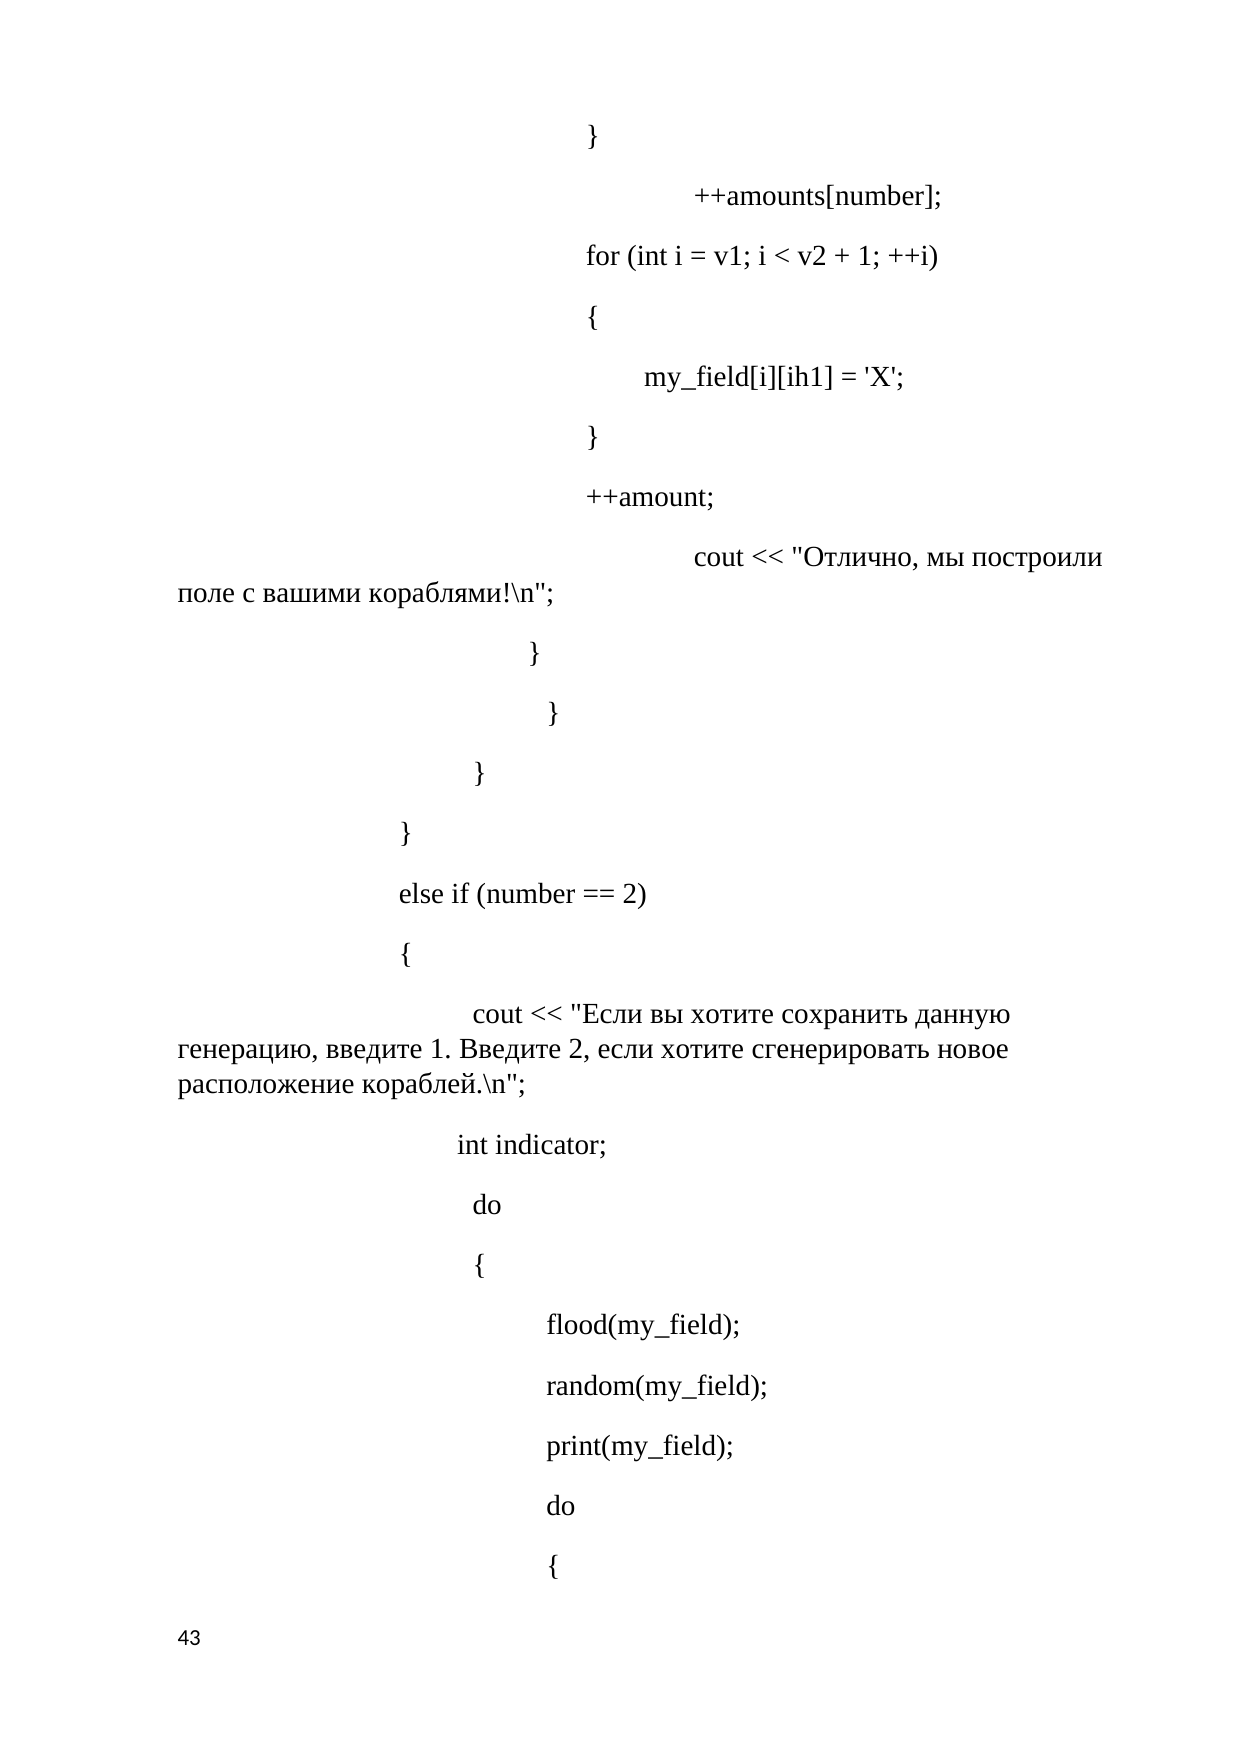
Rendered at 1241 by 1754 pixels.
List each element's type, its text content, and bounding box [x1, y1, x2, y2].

text do [177, 1187, 1152, 1221]
text ++amount; [177, 479, 1152, 513]
text cout << "Если вы хотите сохранить данную генерацию, введите 1. Введите 2, если хотите сгенерировать новое расположение кораблей.\n"; [177, 996, 1152, 1100]
text ++amounts[number]; [177, 178, 1152, 212]
text cout << "Отлично, мы построили поле с вашими кораблями!\n"; [177, 539, 1152, 608]
text } [177, 755, 1152, 789]
text for (int i = v1; i < v2 + 1; ++i) [177, 238, 1152, 272]
text } [177, 118, 1152, 152]
text } [177, 419, 1152, 453]
text else if (number == 2) [177, 876, 1152, 909]
text random(my_field); [177, 1368, 1152, 1401]
text { [177, 1548, 1152, 1582]
text { [177, 299, 1152, 332]
text do [177, 1488, 1152, 1522]
text flood(my_field); [177, 1307, 1152, 1341]
text my_field[i][ih1] = 'X'; [177, 359, 1152, 392]
text print(my_field); [177, 1428, 1152, 1461]
text { [177, 1247, 1152, 1281]
text int indicator; [177, 1127, 1152, 1160]
text { [177, 936, 1152, 969]
text } [177, 816, 1152, 849]
text } [177, 695, 1152, 729]
text } [177, 635, 1152, 668]
